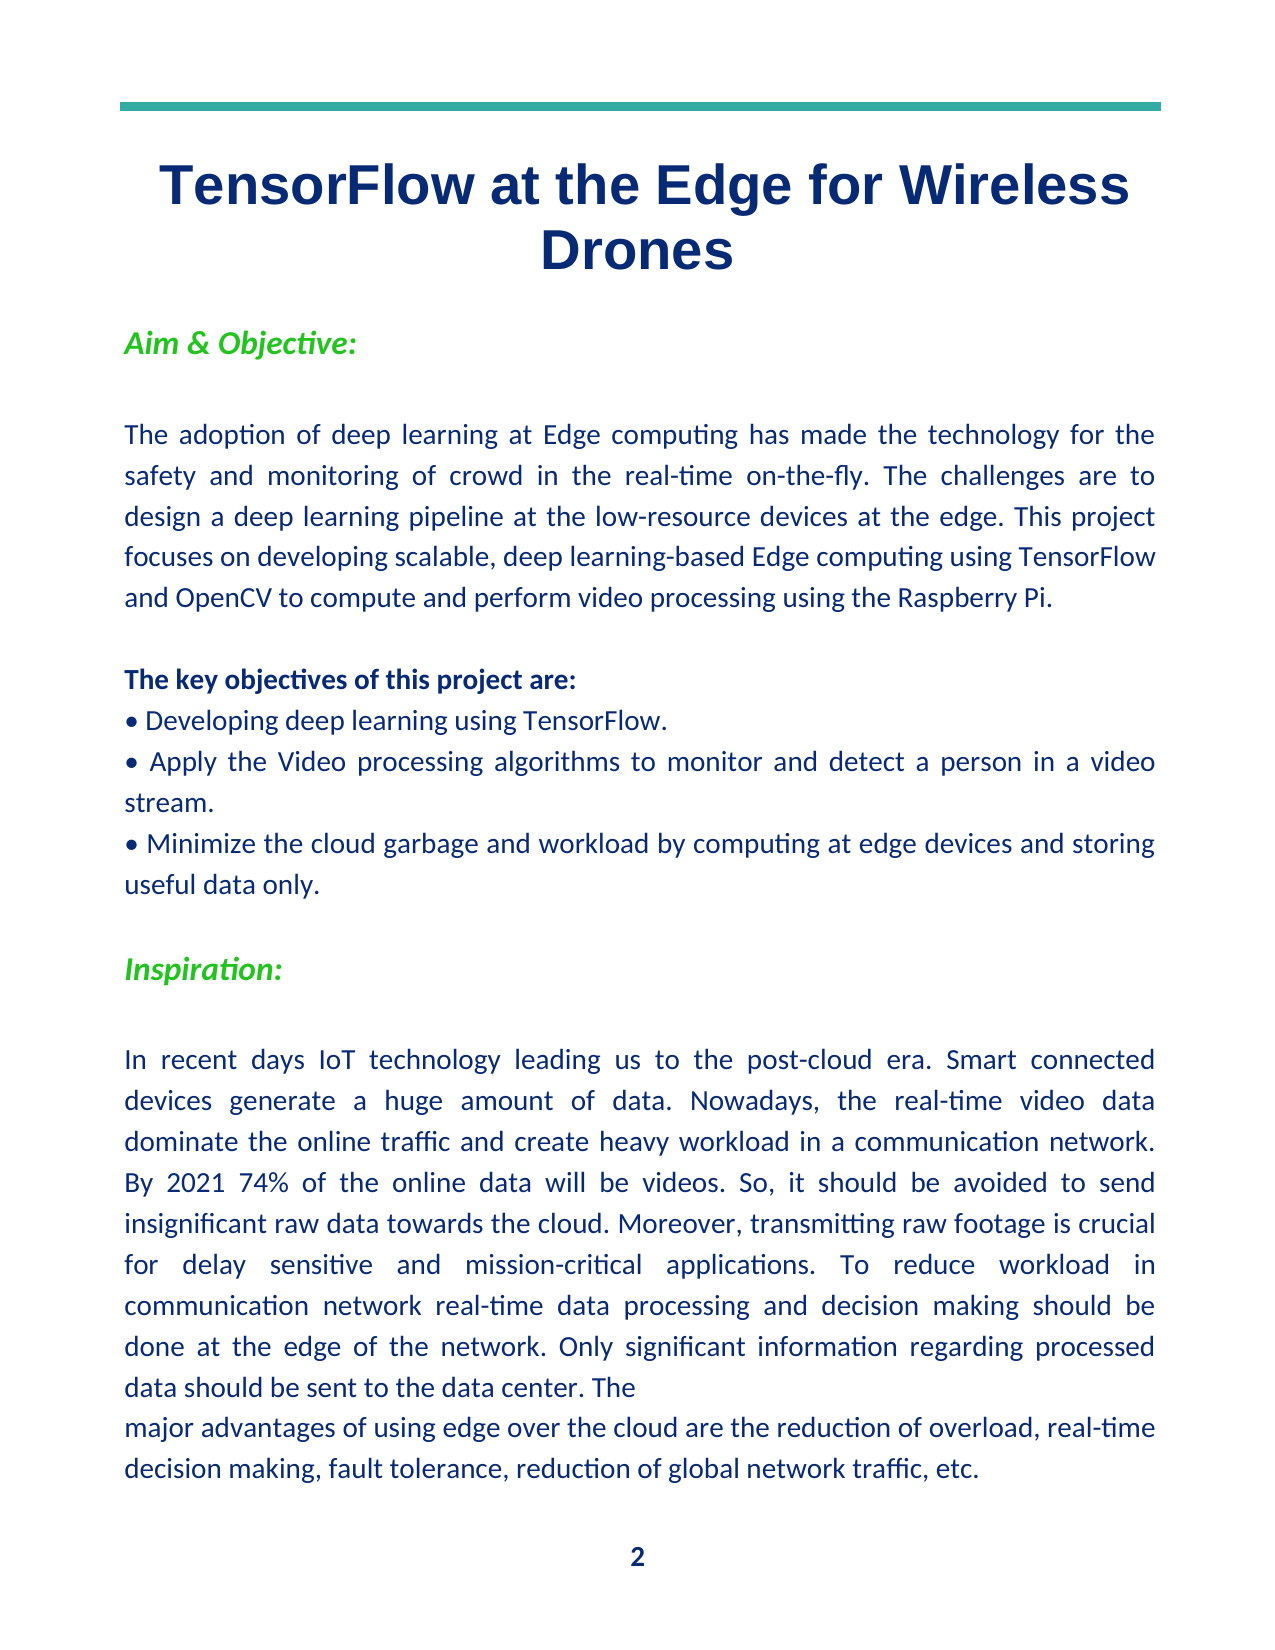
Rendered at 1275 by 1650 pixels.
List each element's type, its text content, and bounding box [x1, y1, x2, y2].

title TensorFlow at the Edge for Wireless Drones [120, 152, 1155, 281]
table_header Aim & Objective: The adoption of deep learning at Edge computing has made the technology for the safety and monitoring of crowd in the real-time on-the-fly. The challenges are to design a deep learning pipeline at the low-resource devices at the edge. This project focuses on developing scalable, deep learning-based Edge computing using TensorFlow and OpenCV to compute and perform video processing using the Raspberry Pi. The key objectives of this project are: • Developing deep learning using TensorFlow. • Apply the Video processing algorithms to monitor and detect a person in a video stream. • Minimize the cloud garbage and workload by computing at edge devices and storing useful data only. [124, 281, 1157, 948]
table_cell Inspiration: In recent days IoT technology leading us to the post-cloud era. Smart connected devices generate a huge amount of data. Nowadays, the real-time video data dominate the online traffic and create heavy workload in a communication network. By 2021 74% of the online data will be videos. So, it should be avoided to send insignificant raw data towards the cloud. Moreover, transmitting raw footage is crucial for delay sensitive and mission-critical applications. To reduce workload in communication network real-time data processing and decision making should be done at the edge of the network. Only significant information regarding processed data should be sent to the data center. The major advantages of using edge over the cloud are the reduction of overload, real-time decision making, fault tolerance, reduction of global network traffic, etc. [124, 948, 1157, 1512]
